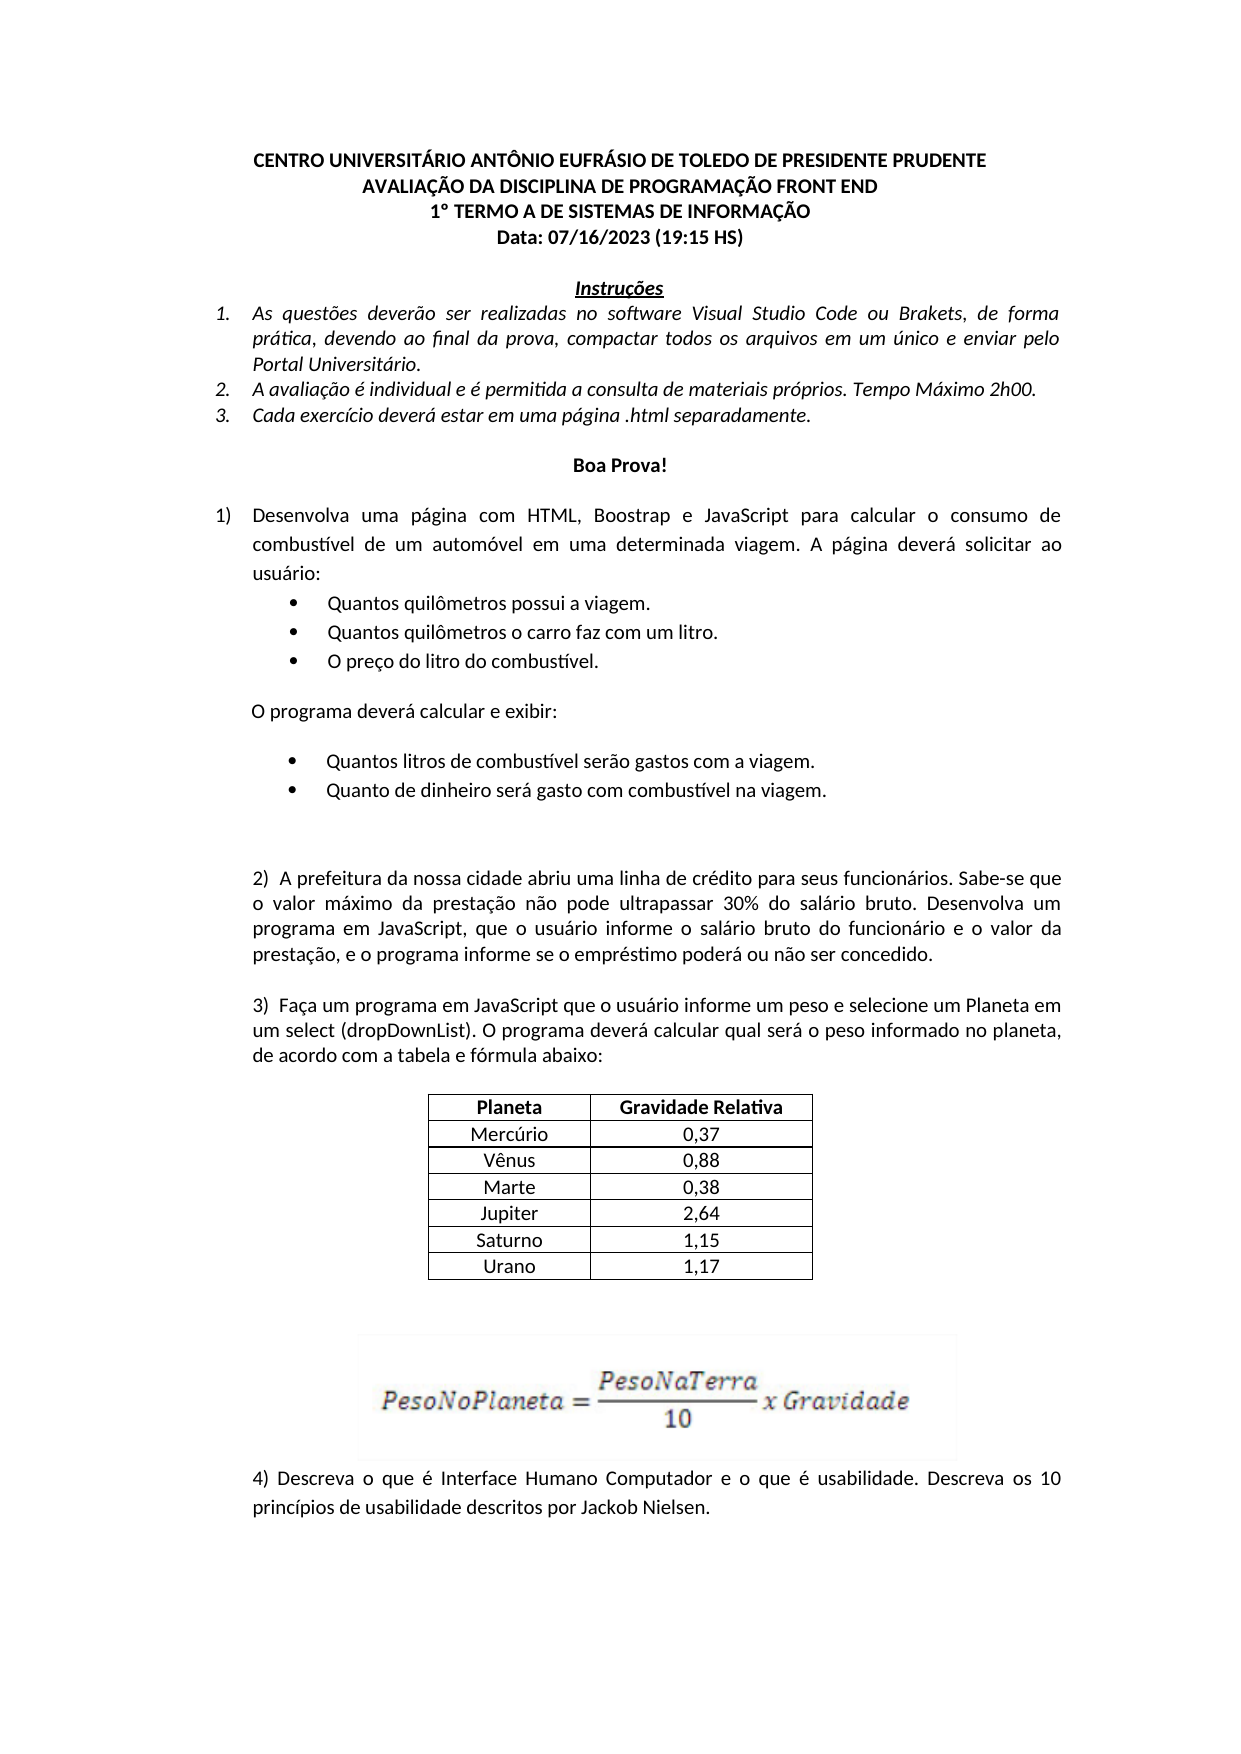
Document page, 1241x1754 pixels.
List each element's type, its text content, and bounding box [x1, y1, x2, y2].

list As questões deverão ser realizadas no software Visual Studio Code ou Brakets, de forma prática, devendo ao final da prova, compactar todos os arquivos em um único e enviar pelo Portal Universitário. [215, 300, 1063, 376]
table_cell 2,64 [591, 1200, 812, 1226]
list O preço do litro do combustível. [290, 648, 1063, 673]
table_cell Jupiter [429, 1200, 590, 1226]
list 4) Descreva o que é Interface Humano Computador e o que é usabilidade. Descreva os 10 princípios de usabilidade descritos por Jackob Nielsen. [252, 1465, 1063, 1519]
text Instruções [177, 275, 1063, 300]
list Quantos litros de combustível serão gastos com a viagem. [288, 748, 1063, 773]
list A avaliação é individual e é permitida a consulta de materiais próprios. Tempo Máximo 2h00. [215, 376, 1063, 402]
list Desenvolva uma página com HTML, Boostrap e JavaScript para calcular o consumo de combustível de um automóvel em uma determinada viagem. A página deverá solicitar ao usuário: [215, 502, 1063, 586]
text Data: 07/16/2023 (19:15 HS) [177, 224, 1063, 249]
list 3) Faça um programa em JavaScript que o usuário informe um peso e selecione um Planeta em um select (dropDownList). O programa deverá calcular qual será o peso informado no planeta, de acordo com a tabela e fórmula abaixo: [252, 992, 1063, 1068]
list Quanto de dinheiro será gasto com combustível na viagem. [288, 777, 1063, 803]
table_cell Saturno [429, 1227, 590, 1252]
text O programa deverá calcular e exibir: [251, 698, 1063, 723]
list 2) A prefeitura da nossa cidade abriu uma linha de crédito para seus funcionários. Sabe-se que o valor máximo da prestação não pode ultrapassar 30% do salário bruto. Desenvolva um programa em JavaScript, que o usuário informe o salário bruto do funcionário e o valor da prestação, e o programa informe se o empréstimo poderá ou não ser concedido. [252, 865, 1063, 966]
text 1º TERMO A DE SISTEMAS DE INFORMAÇÃO [177, 198, 1063, 224]
table_cell 0,37 [591, 1121, 812, 1146]
table_header Planeta [429, 1095, 590, 1120]
table_cell Urano [429, 1253, 590, 1279]
picture [357, 1334, 958, 1461]
table_cell Vênus [429, 1148, 590, 1173]
text CENTRO UNIVERSITÁRIO ANTÔNIO EUFRÁSIO DE TOLEDO DE PRESIDENTE PRUDENTE [177, 148, 1063, 173]
table_cell 1,17 [591, 1253, 812, 1279]
list Quantos quilômetros o carro faz com um litro. [290, 619, 1063, 644]
table_cell 0,88 [591, 1148, 812, 1173]
table_cell Marte [429, 1174, 590, 1199]
text AVALIAÇÃO DA DISCIPLINA DE PROGRAMAÇÃO FRONT END [177, 173, 1063, 198]
table_cell 0,38 [591, 1174, 812, 1199]
list Cada exercício deverá estar em uma página .html separadamente. [215, 402, 1063, 427]
table_cell 1,15 [591, 1227, 812, 1252]
table_cell Mercúrio [429, 1121, 590, 1146]
list Quantos quilômetros possui a viagem. [290, 590, 1063, 615]
text Boa Prova! [177, 452, 1063, 478]
table_header Gravidade Relativa [591, 1095, 812, 1120]
